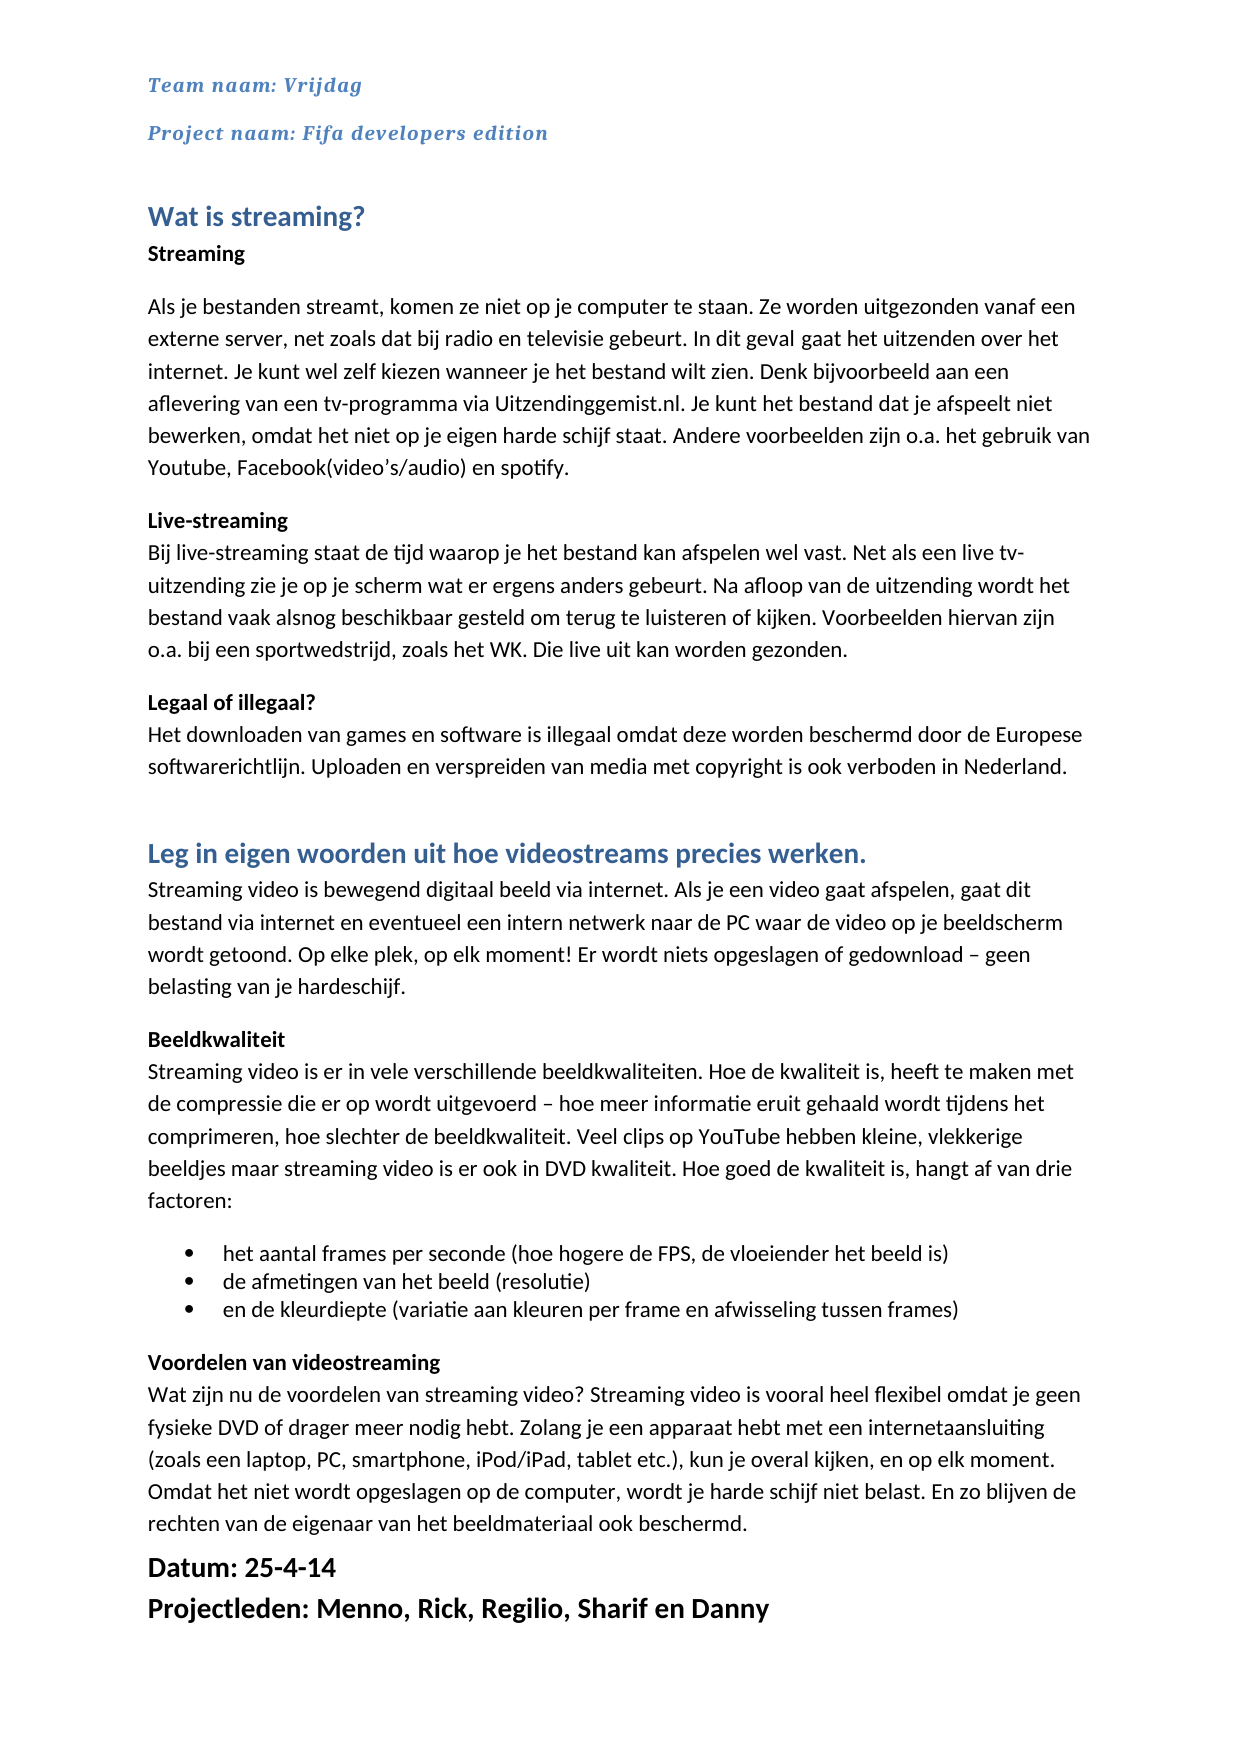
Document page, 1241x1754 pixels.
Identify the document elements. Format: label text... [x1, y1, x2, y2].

list het aantal frames per seconde (hoe hogere de FPS, de vloeiender het beeld is) [185, 1239, 1093, 1267]
text Live-streaming Bij live-streaming staat de tijd waarop je het bestand kan afspelen wel vast. Net als een live tv-uitzending zie je op je scherm wat er ergens anders gebeurt. Na afloop van de uitzending wordt het bestand vaak alsnog beschikbaar gesteld om terug te luisteren of kijken. Voorbeelden hiervan zijn o.a. bij een sportwedstrijd, zoals het WK. Die live uit kan worden gezonden. [148, 506, 1093, 663]
subtitle Wat is streaming? [148, 198, 1093, 234]
list de afmetingen van het beeld (resolutie) [185, 1267, 1093, 1295]
text Beeldkwaliteit Streaming video is er in vele verschillende beeldkwaliteiten. Hoe de kwaliteit is, heeft te maken met de compressie die er op wordt uitgevoerd – hoe meer informatie eruit gehaald wordt tijdens het comprimeren, hoe slechter de beeldkwaliteit. Veel clips op YouTube hebben kleine, vlekkerige beeldjes maar streaming video is er ook in DVD kwaliteit. Hoe goed de kwaliteit is, hangt af van drie factoren: [148, 1025, 1093, 1214]
text Streaming video is bewegend digitaal beeld via internet. Als je een video gaat afspelen, gaat dit bestand via internet en eventueel een intern netwerk naar de PC waar de video op je beeldscherm wordt getoond. Op elke plek, op elk moment! Er wordt niets opgeslagen of gedownload – geen belasting van je hardeschijf. [148, 876, 1093, 1000]
list en de kleurdiepte (variatie aan kleuren per frame en afwisseling tussen frames) [185, 1295, 1093, 1323]
text Streaming [148, 239, 1093, 267]
text Als je bestanden streamt, komen ze niet op je computer te staan. Ze worden uitgezonden vanaf een externe server, net zoals dat bij radio en televisie gebeurt. In dit geval gaat het uitzenden over het internet. Je kunt wel zelf kiezen wanneer je het bestand wilt zien. Denk bijvoorbeeld aan een aflevering van een tv-programma via Uitzendinggemist.nl. Je kunt het bestand dat je afspeelt niet bewerken, omdat het niet op je eigen harde schijf staat. Andere voorbeelden zijn o.a. het gebruik van Youtube, Facebook(video’s/audio) en spotify. [148, 292, 1093, 481]
subtitle Leg in eigen woorden uit hoe videostreams precies werken. [148, 835, 1093, 870]
text Legaal of illegaal? Het downloaden van games en software is illegaal omdat deze worden beschermd door de Europese softwarerichtlijn. Uploaden en verspreiden van media met copyright is ook verboden in Nederland. [148, 688, 1093, 781]
